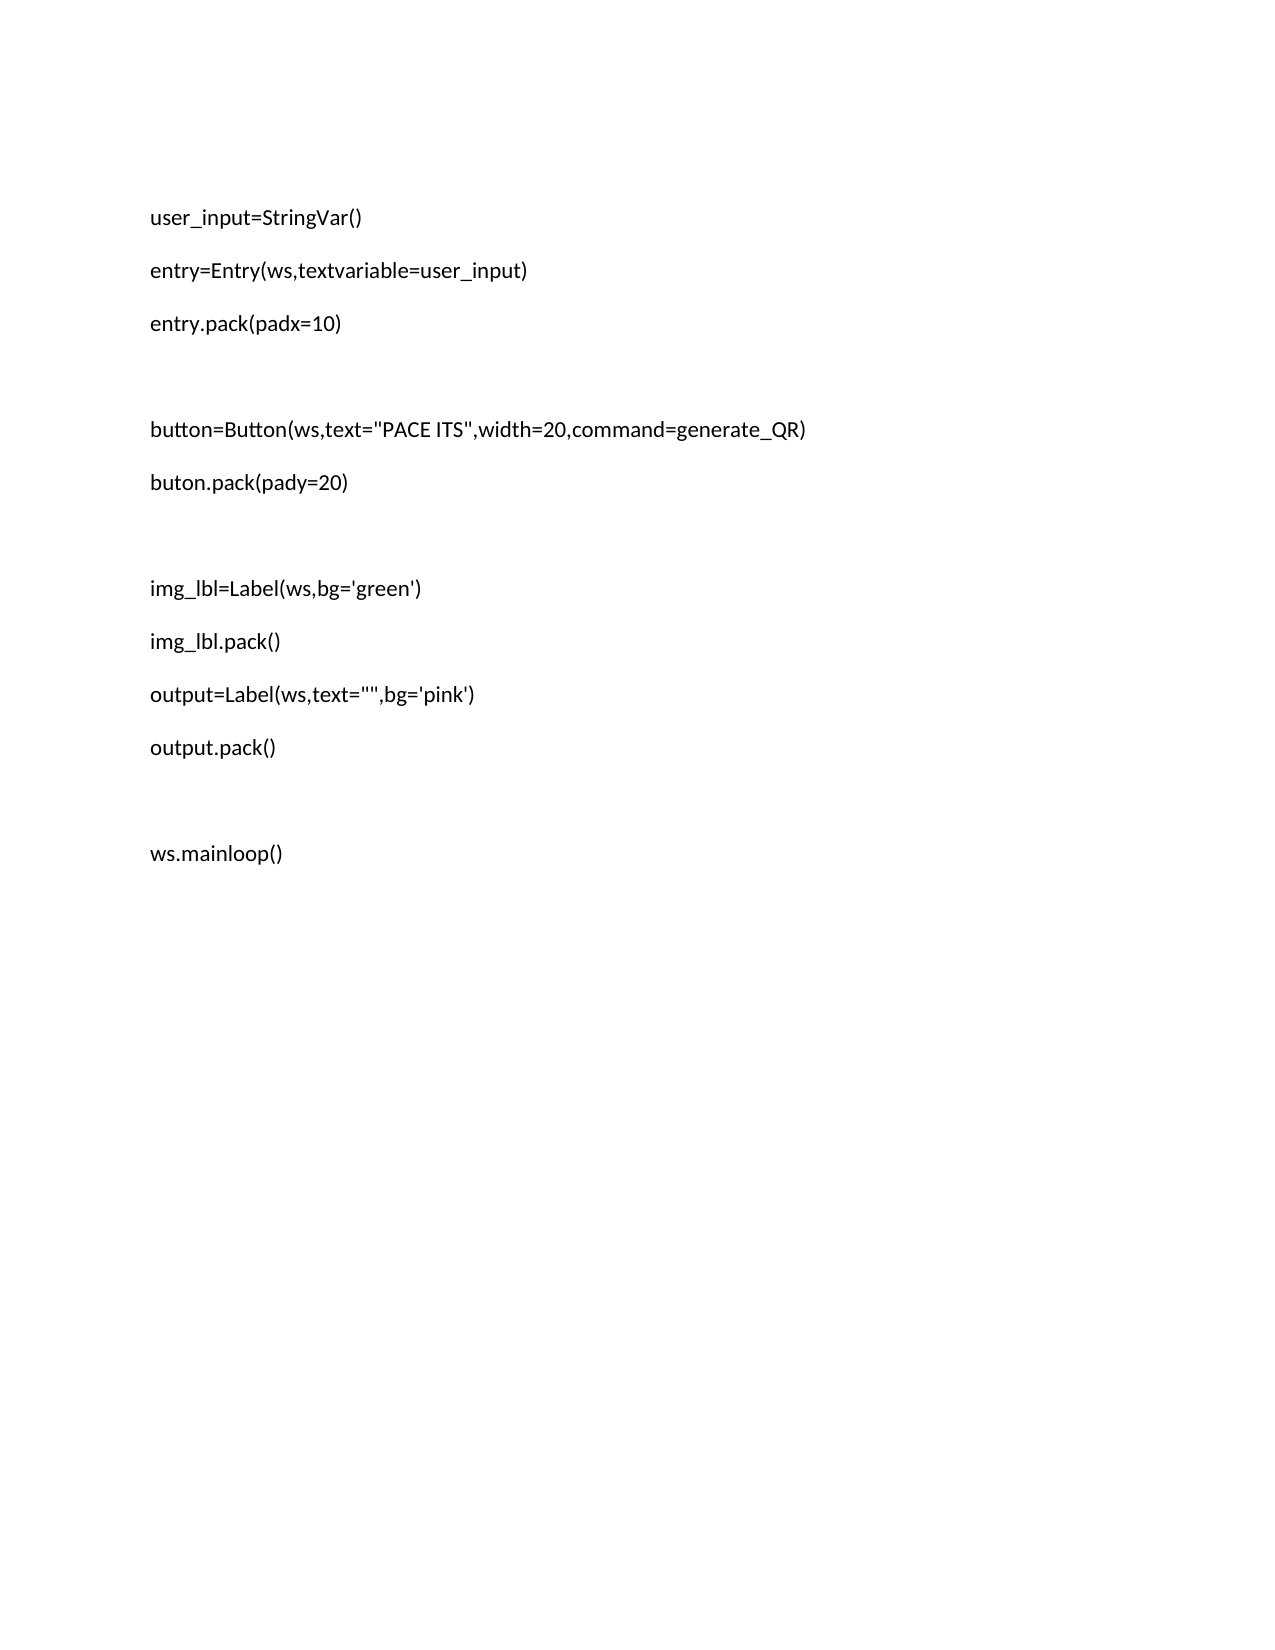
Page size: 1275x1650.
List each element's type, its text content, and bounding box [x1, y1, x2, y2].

text button=Button(ws,text="PACE ITS",width=20,command=generate_QR) [150, 415, 1125, 443]
text img_lbl=Label(ws,bg='green') [150, 574, 1125, 602]
text output.pack() [150, 733, 1125, 761]
text ws.mainloop() [150, 839, 1125, 867]
text buton.pack(pady=20) [150, 468, 1125, 496]
text output=Label(ws,text="",bg='pink') [150, 680, 1125, 708]
text user_input=StringVar() [150, 203, 1125, 231]
text entry.pack(padx=10) [150, 309, 1125, 337]
text img_lbl.pack() [150, 627, 1125, 655]
text entry=Entry(ws,textvariable=user_input) [150, 256, 1125, 284]
